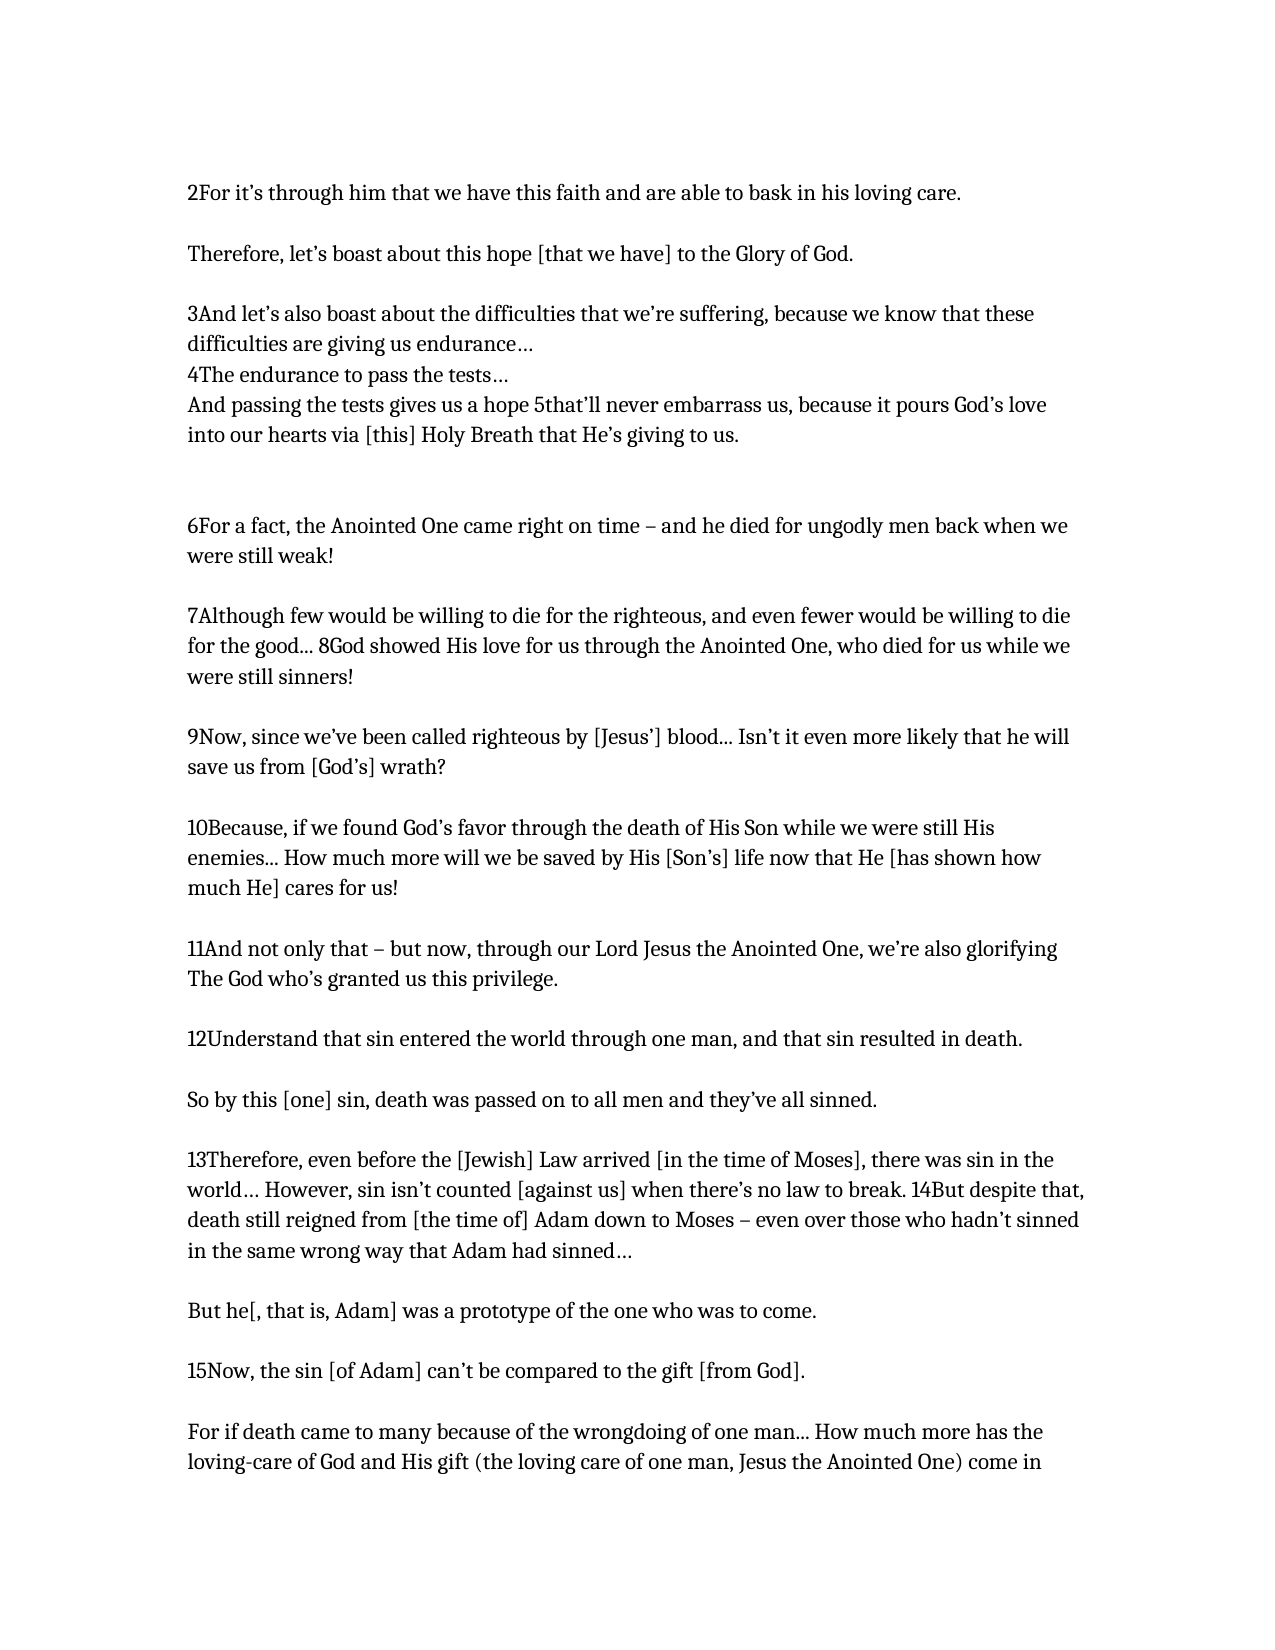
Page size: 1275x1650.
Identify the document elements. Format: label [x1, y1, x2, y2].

text [187, 150, 1087, 1475]
